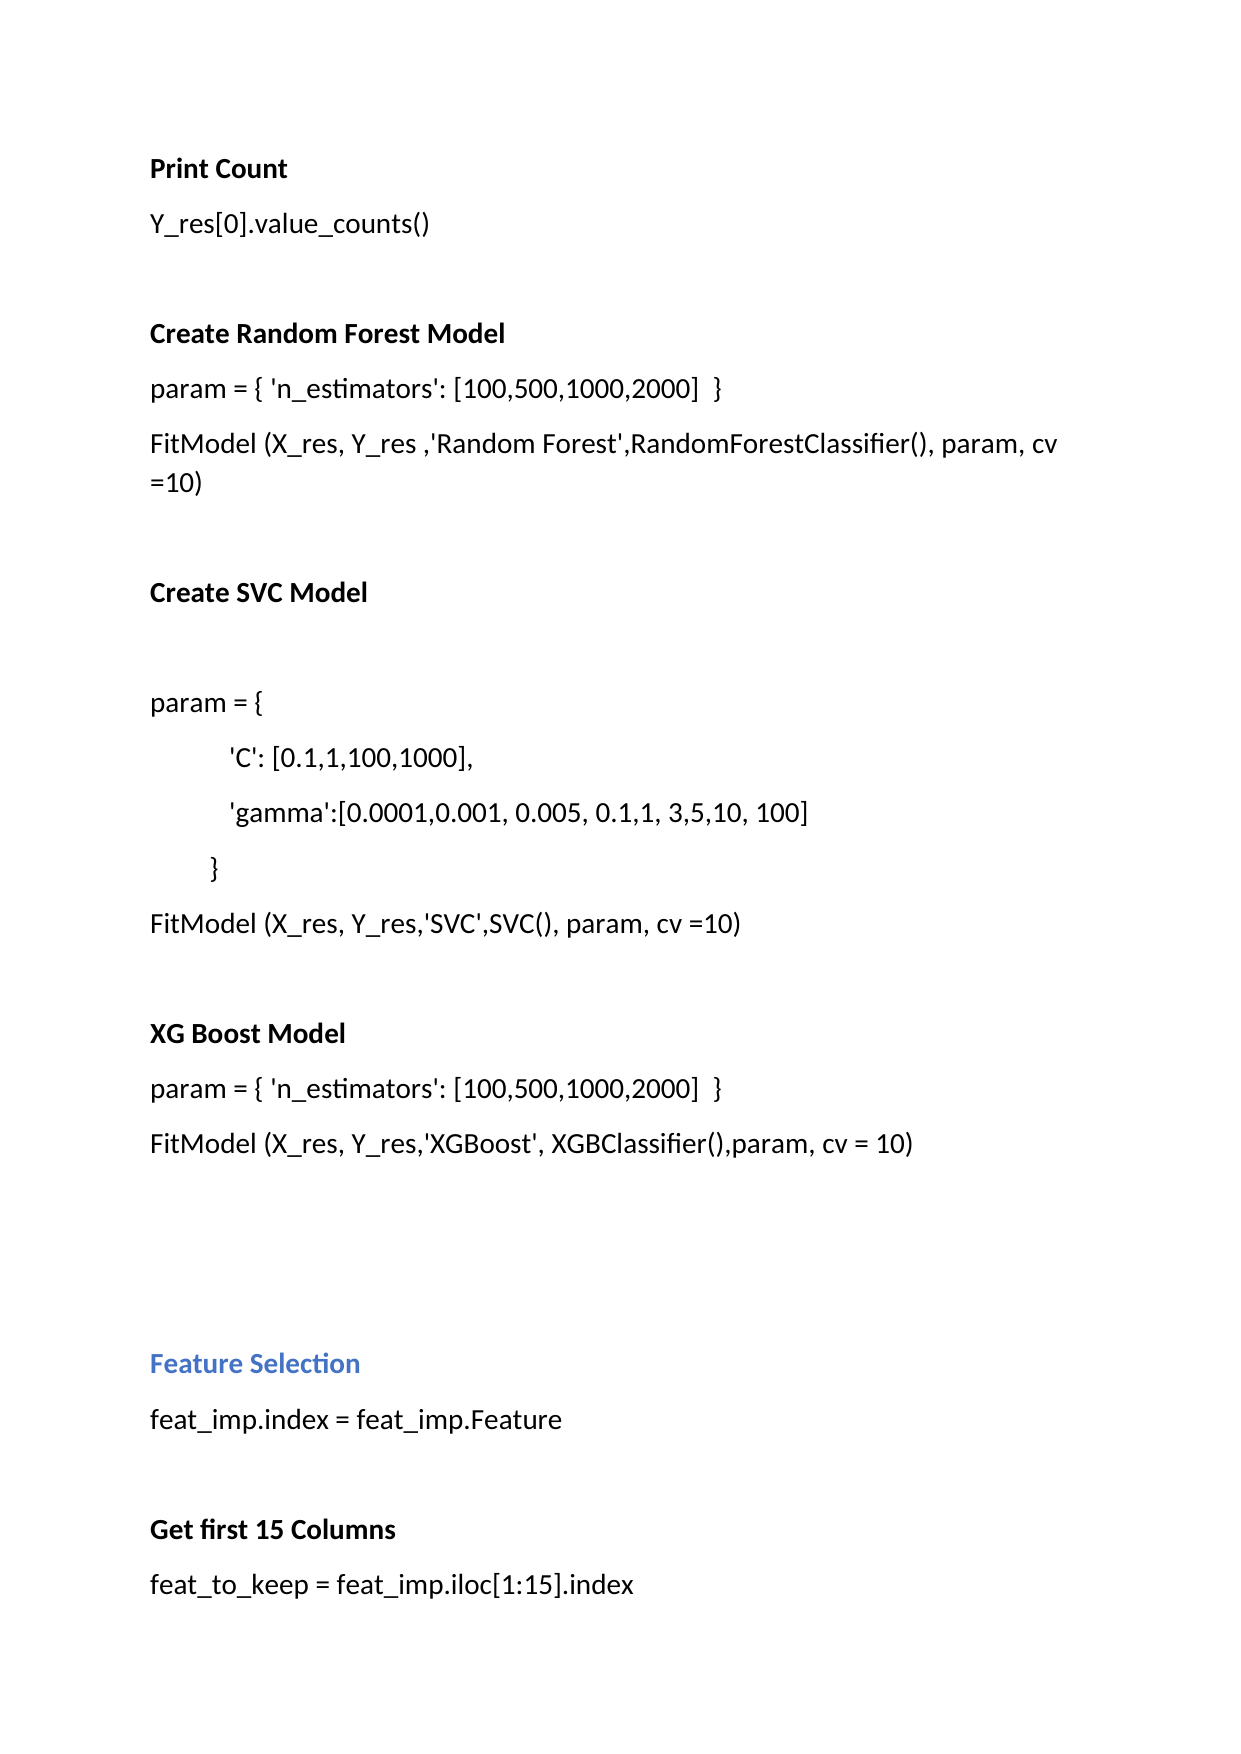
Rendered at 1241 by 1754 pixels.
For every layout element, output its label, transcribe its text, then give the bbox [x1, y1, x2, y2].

text param = { 'n_estimators': [100,500,1000,2000] } [150, 1070, 1090, 1106]
text 'C': [0.1,1,100,1000], [150, 739, 1090, 775]
text } [150, 850, 1090, 885]
text param = { 'n_estimators': [100,500,1000,2000] } [150, 370, 1090, 406]
text Create Random Forest Model [150, 315, 1090, 351]
text XG Boost Model [150, 1015, 1090, 1051]
text Create SVC Model [150, 574, 1090, 610]
text Get first 15 Columns [150, 1511, 1090, 1547]
text 'gamma':[0.0001,0.001, 0.005, 0.1,1, 3,5,10, 100] [150, 794, 1090, 830]
text feat_imp.index = feat_imp.Feature [150, 1401, 1090, 1436]
text FitModel (X_res, Y_res ,'Random Forest',RandomForestClassifier(), param, cv =10) [150, 426, 1090, 499]
text Feature Selection [150, 1346, 1090, 1381]
text Y_res[0].value_counts() [150, 205, 1090, 241]
text Print Count [150, 150, 1090, 186]
text FitModel (X_res, Y_res,'SVC',SVC(), param, cv =10) [150, 905, 1090, 940]
text param = { [150, 684, 1090, 720]
text feat_to_keep = feat_imp.iloc[1:15].index [150, 1566, 1090, 1602]
text FitModel (X_res, Y_res,'XGBoost', XGBClassifier(),param, cv = 10) [150, 1125, 1090, 1161]
